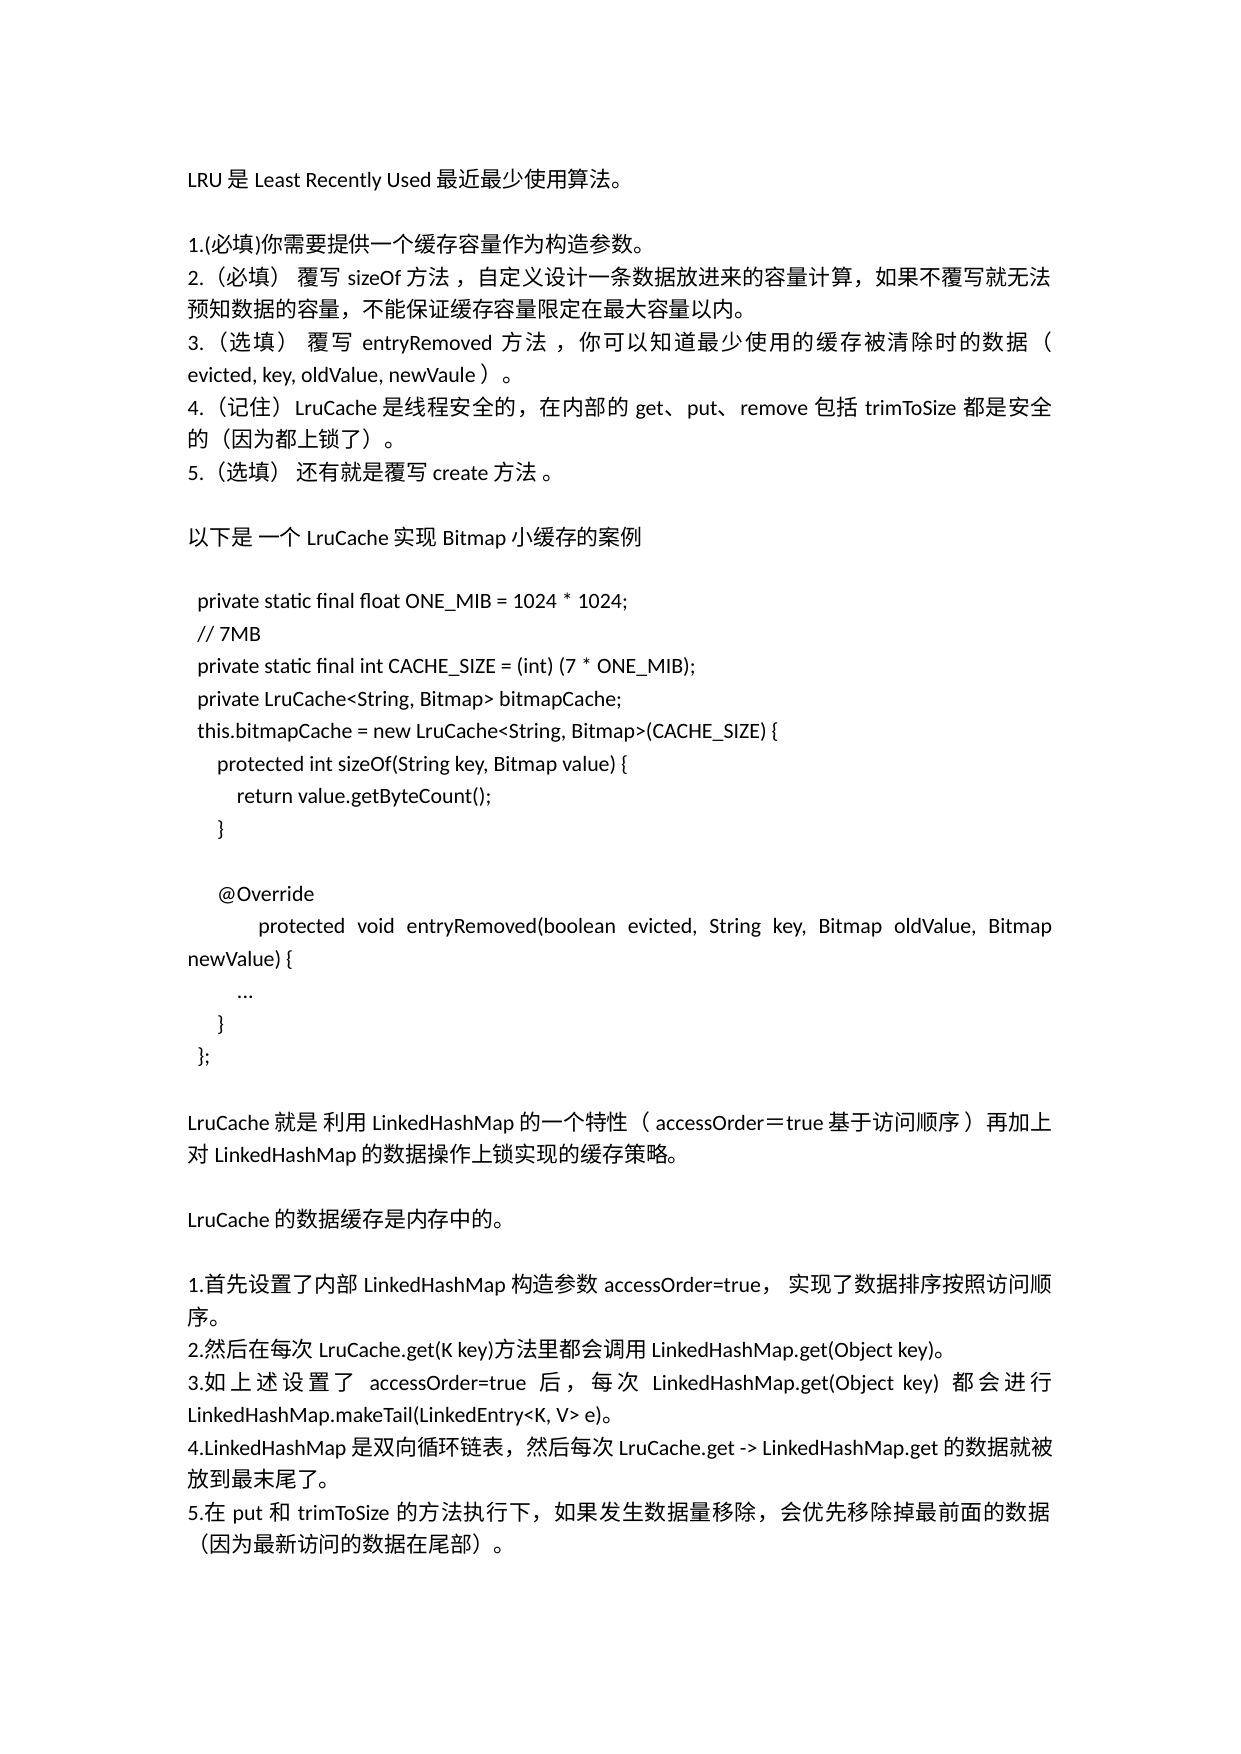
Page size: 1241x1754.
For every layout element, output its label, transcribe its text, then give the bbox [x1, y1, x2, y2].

list private LruCache<String, Bitmap> bitmapCache; [187, 682, 1053, 714]
list LruCache 就是 利用 LinkedHashMap 的一个特性（ accessOrder＝true 基于访问顺序 ）再加上对 LinkedHashMap 的数据操作上锁实现的缓存策略。 [187, 1104, 1053, 1169]
list private static final float ONE_MIB = 1024 * 1024; [187, 584, 1053, 617]
list LinkedHashMap 是双向循环链表，然后每次 LruCache.get -> LinkedHashMap.get 的数据就被放到最末尾了。 [187, 1429, 1053, 1494]
list } [187, 812, 1053, 844]
list // 7MB [187, 617, 1053, 649]
list protected int sizeOf(String key, Bitmap value) { [187, 747, 1053, 779]
list @Override [187, 877, 1053, 909]
list } [187, 1007, 1053, 1039]
list protected void entryRemoved(boolean evicted, String key, Bitmap oldValue, Bitmap newValue) { [187, 909, 1053, 974]
list private static final int CACHE_SIZE = (int) (7 * ONE_MIB); [187, 649, 1053, 682]
list this.bitmapCache = new LruCache<String, Bitmap>(CACHE_SIZE) { [187, 714, 1053, 747]
list (必填)你需要提供一个缓存容量作为构造参数。 [187, 227, 1053, 259]
list }; [187, 1039, 1053, 1072]
list 以下是 一个 LruCache 实现 Bitmap 小缓存的案例 [187, 519, 1053, 552]
list 2.（必填） 覆写 sizeOf 方法 ，自定义设计一条数据放进来的容量计算，如果不覆写就无法预知数据的容量，不能保证缓存容量限定在最大容量以内。 [187, 259, 1053, 324]
list 首先设置了内部 LinkedHashMap 构造参数 accessOrder=true， 实现了数据排序按照访问顺序。 [187, 1267, 1053, 1332]
list 3.（选填） 覆写 entryRemoved 方法 ，你可以知道最少使用的缓存被清除时的数据（ evicted, key, oldValue, newVaule ）。 [187, 324, 1053, 389]
text LRU 是 Least Recently Used 最近最少使用算法。 [187, 162, 1053, 194]
list 5.（选填） 还有就是覆写 create 方法 。 [187, 454, 1053, 487]
list 4.（记住）LruCache是线程安全的，在内部的 get、put、remove 包括 trimToSize 都是安全的（因为都上锁了）。 [187, 389, 1053, 454]
list 在 put 和 trimToSize 的方法执行下，如果发生数据量移除，会优先移除掉最前面的数据（因为最新访问的数据在尾部）。 [187, 1494, 1053, 1559]
list LruCache 的数据缓存是内存中的。 [187, 1202, 1053, 1234]
list return value.getByteCount(); [187, 779, 1053, 812]
list 然后在每次 LruCache.get(K key)方法里都会调用LinkedHashMap.get(Object key)。 [187, 1332, 1053, 1364]
list 如上述设置了 accessOrder=true 后，每次 LinkedHashMap.get(Object key) 都会进行 LinkedHashMap.makeTail(LinkedEntry<K, V> e)。 [187, 1364, 1053, 1429]
list ... [187, 974, 1053, 1007]
